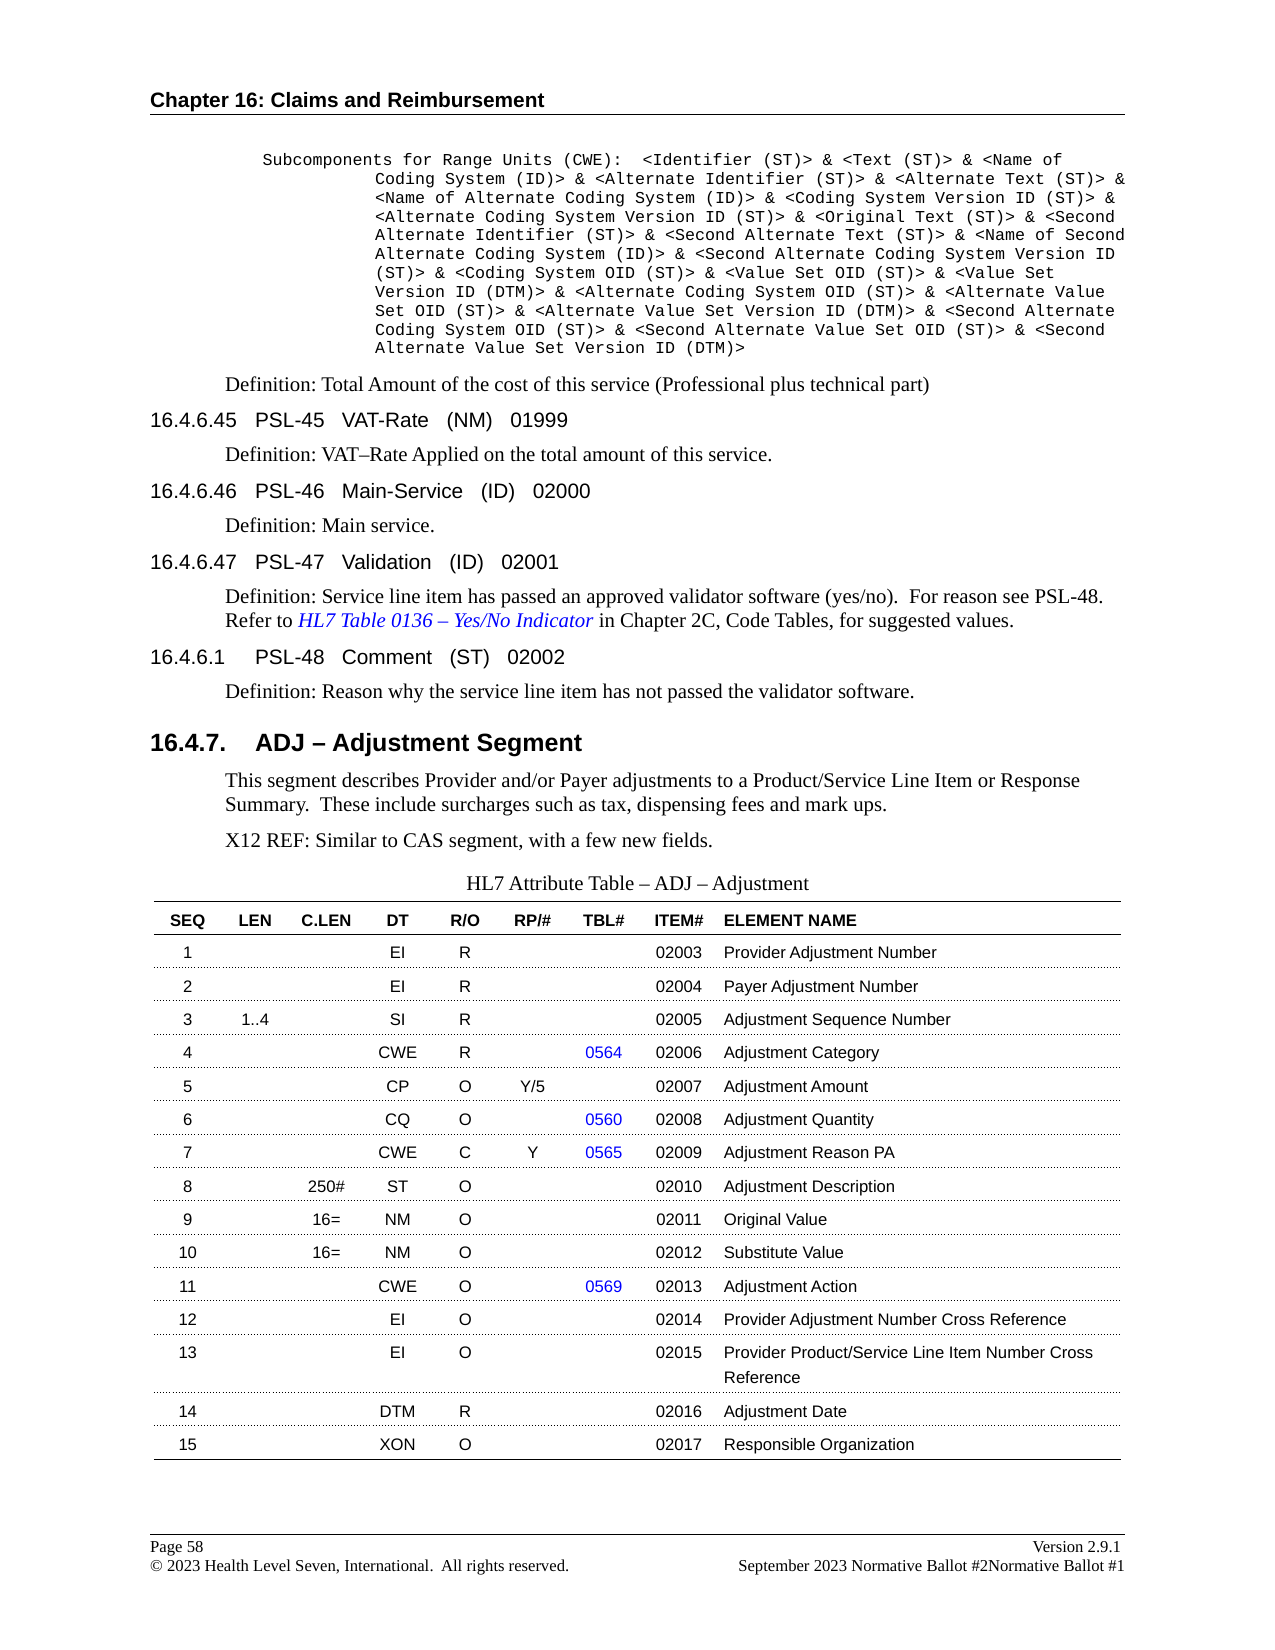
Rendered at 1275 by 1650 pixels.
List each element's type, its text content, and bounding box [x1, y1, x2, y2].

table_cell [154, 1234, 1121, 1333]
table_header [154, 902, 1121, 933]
text X12 REF: Similar to CAS segment, with a few new fields. [225, 828, 1125, 852]
text Definition: Service line item has passed an approved validator software (yes/no). For reason see PSL-48. Refer to HL7 Table 0136 – Yes/No Indicator in Chapter 2C, Code Tables, for suggested values. [225, 584, 1125, 632]
subtitle ADJ – Adjustment Segment [150, 728, 1125, 757]
subtitle PSL-46 Main-Service (ID) 02000 [150, 479, 1125, 503]
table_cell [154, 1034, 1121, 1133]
subtitle PSL-45 VAT-Rate (NM) 01999 [150, 408, 1125, 432]
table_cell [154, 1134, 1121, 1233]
subtitle PSL-48 Comment (ST) 02002 [150, 645, 1125, 669]
text Definition: Main service. [225, 513, 1125, 537]
text Definition: Reason why the service line item has not passed the validator software. [225, 679, 1125, 703]
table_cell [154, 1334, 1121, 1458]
text Definition: VAT–Rate Applied on the total amount of this service. [225, 442, 1125, 466]
subtitle PSL-47 Validation (ID) 02001 [150, 550, 1125, 574]
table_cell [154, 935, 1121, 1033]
text HL7 Attribute Table – ADJ – Adjustment [150, 871, 1125, 895]
text Definition: Total Amount of the cost of this service (Professional plus technical part) [225, 371, 1125, 396]
text This segment describes Provider and/or Payer adjustments to a Product/Service Line Item or Response Summary. These include surcharges such as tax, dispensing fees and mark ups. [225, 767, 1125, 816]
